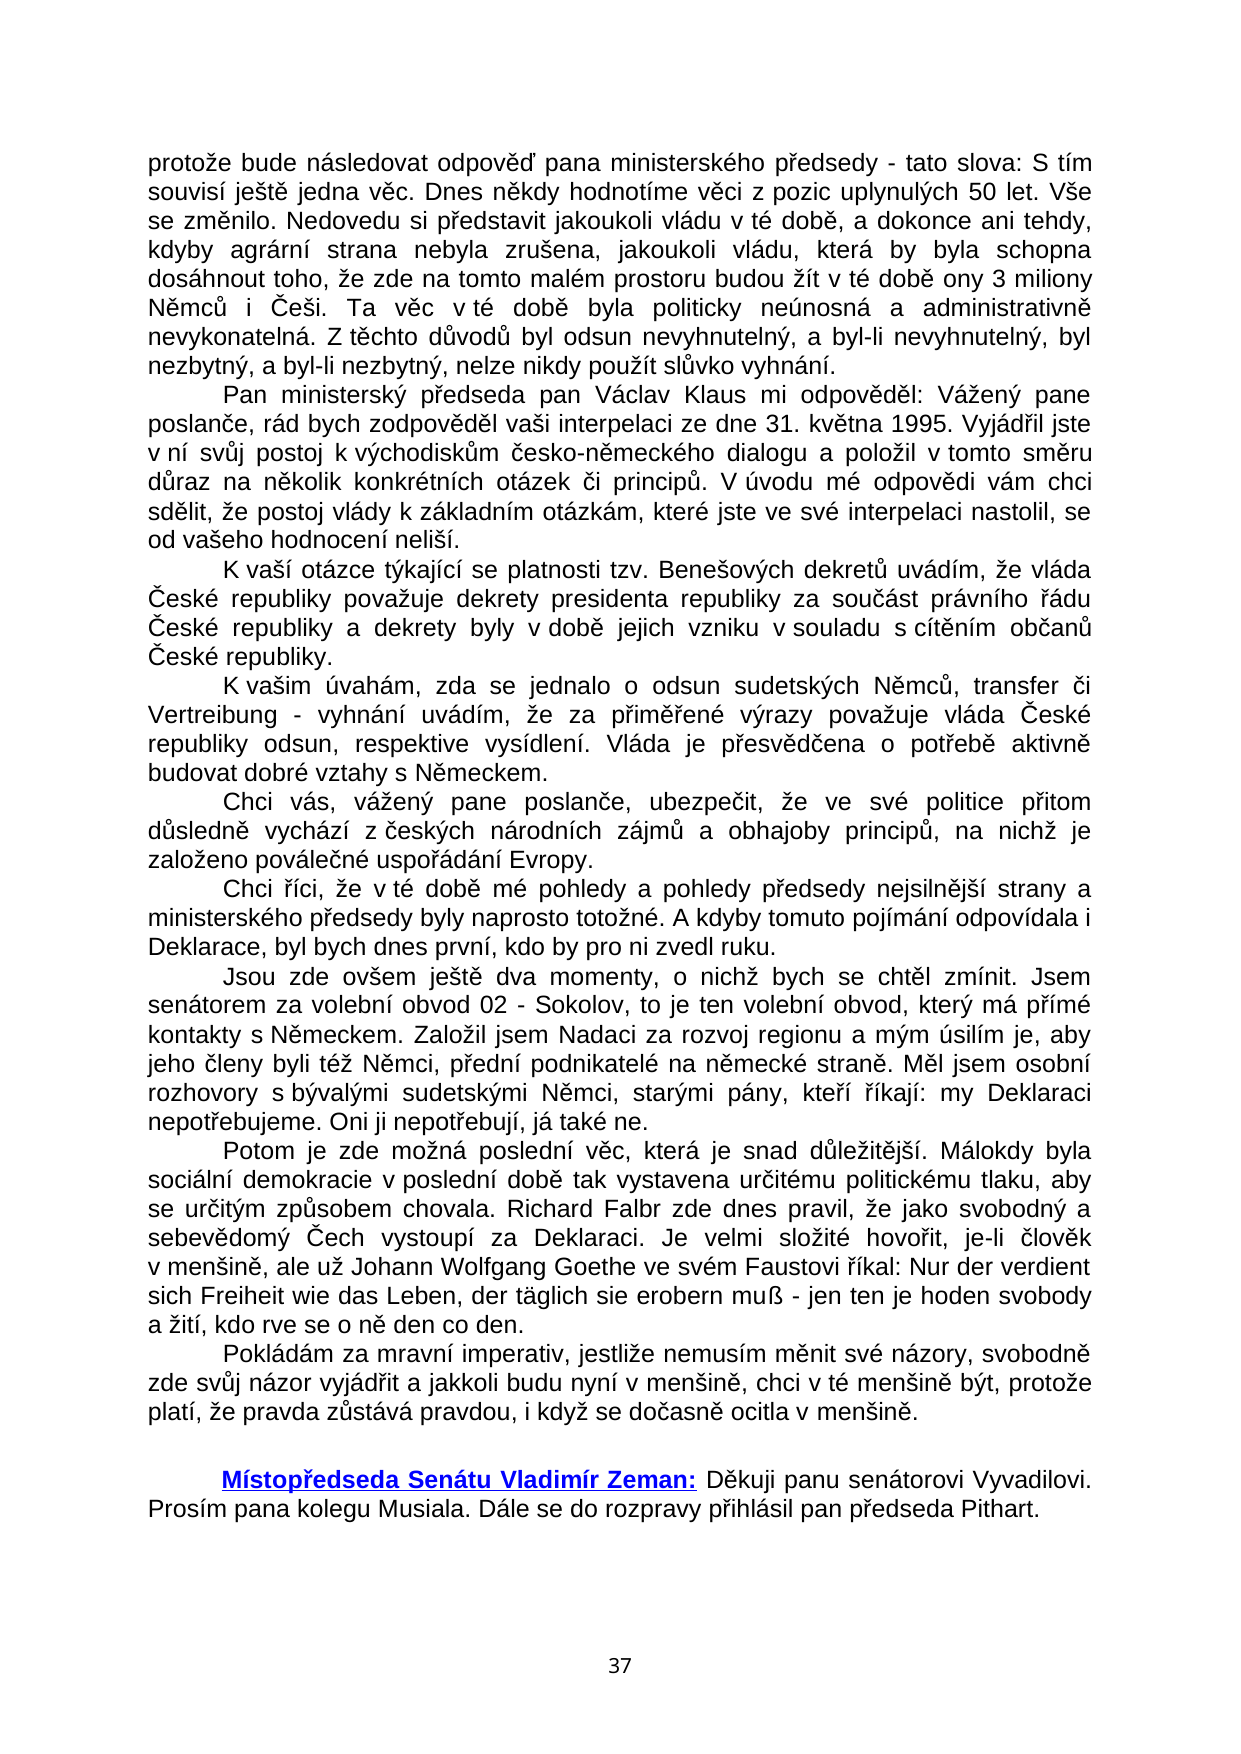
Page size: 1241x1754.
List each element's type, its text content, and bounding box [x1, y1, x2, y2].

text Jsou zde ovšem ještě dva momenty, o nichž bych se chtěl zmínit. Jsem senátorem za volební obvod 02 - Sokolov, to je ten volební obvod, který má přímé kontakty s Německem. Založil jsem Nadaci za rozvoj regionu a mým úsilím je, aby jeho členy byli též Němci, přední podnikatelé na německé straně. Měl jsem osobní rozhovory s bývalými sudetskými Němci, starými pány, kteří říkají: my Deklaraci nepotřebujeme. Oni ji nepotřebují, já také ne. [148, 961, 1093, 1136]
text Pan ministerský předseda pan Václav Klaus mi odpověděl: Vážený pane poslanče, rád bych zodpověděl vaši interpelaci ze dne 31. května 1995. Vyjádřil jste v ní svůj postoj k východiskům česko-německého dialogu a položil v tomto směru důraz na několik konkrétních otázek či principů. V úvodu mé odpovědi vám chci sdělit, že postoj vlády k základním otázkám, které jste ve své interpelaci nastolil, se od vašeho hodnocení neliší. [148, 380, 1093, 554]
text Pokládám za mravní imperativ, jestliže nemusím měnit své názory, svobodně zde svůj názor vyjádřit a jakkoli budu nyní v menšině, chci v té menšině být, protože platí, že pravda zůstává pravdou, i když se dočasně ocitla v menšině. [148, 1339, 1093, 1426]
text K vašim úvahám, zda se jednalo o odsun sudetských Němců, transfer či Vertreibung - vyhnání uvádím, že za přiměřené výrazy považuje vláda České republiky odsun, respektive vysídlení. Vláda je přesvědčena o potřebě aktivně budovat dobré vztahy s Německem. [148, 671, 1093, 787]
text Chci říci, že v té době mé pohledy a pohledy předsedy nejsilnější strany a ministerského předsedy byly naprosto totožné. A kdyby tomuto pojímání odpovídala i Deklarace, byl bych dnes první, kdo by pro ni zvedl ruku. [148, 874, 1093, 961]
text Místopředseda Senátu Vladimír Zeman: Děkuji panu senátorovi Vyvadilovi. Prosím pana kolegu Musiala. Dále se do rozpravy přihlásil pan předseda Pithart. [148, 1465, 1093, 1523]
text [148, 148, 1093, 380]
text Chci vás, vážený pane poslanče, ubezpečit, že ve své politice přitom důsledně vychází z českých národních zájmů a obhajoby principů, na nichž je založeno poválečné uspořádání Evropy. [148, 787, 1093, 874]
text K vaší otázce týkající se platnosti tzv. Benešových dekretů uvádím, že vláda České republiky považuje dekrety presidenta republiky za součást právního řádu České republiky a dekrety byly v době jejich vzniku v souladu s cítěním občanů České republiky. [148, 554, 1093, 671]
text Potom je zde možná poslední věc, která je snad důležitější. Málokdy byla sociální demokracie v poslední době tak vystavena určitému politickému tlaku, aby se určitým způsobem chovala. Richard Falbr zde dnes pravil, že jako svobodný a sebevědomý Čech vystoupí za Deklaraci. Je velmi složité hovořit, je-li člověk v menšině, ale už Johann Wolfgang Goethe ve svém Faustovi říkal: Nur der verdient sich Freiheit wie das Leben, der täglich sie erobern mu - jen ten je hoden svobody a žití, kdo rve se o ně den co den. [148, 1136, 1093, 1339]
